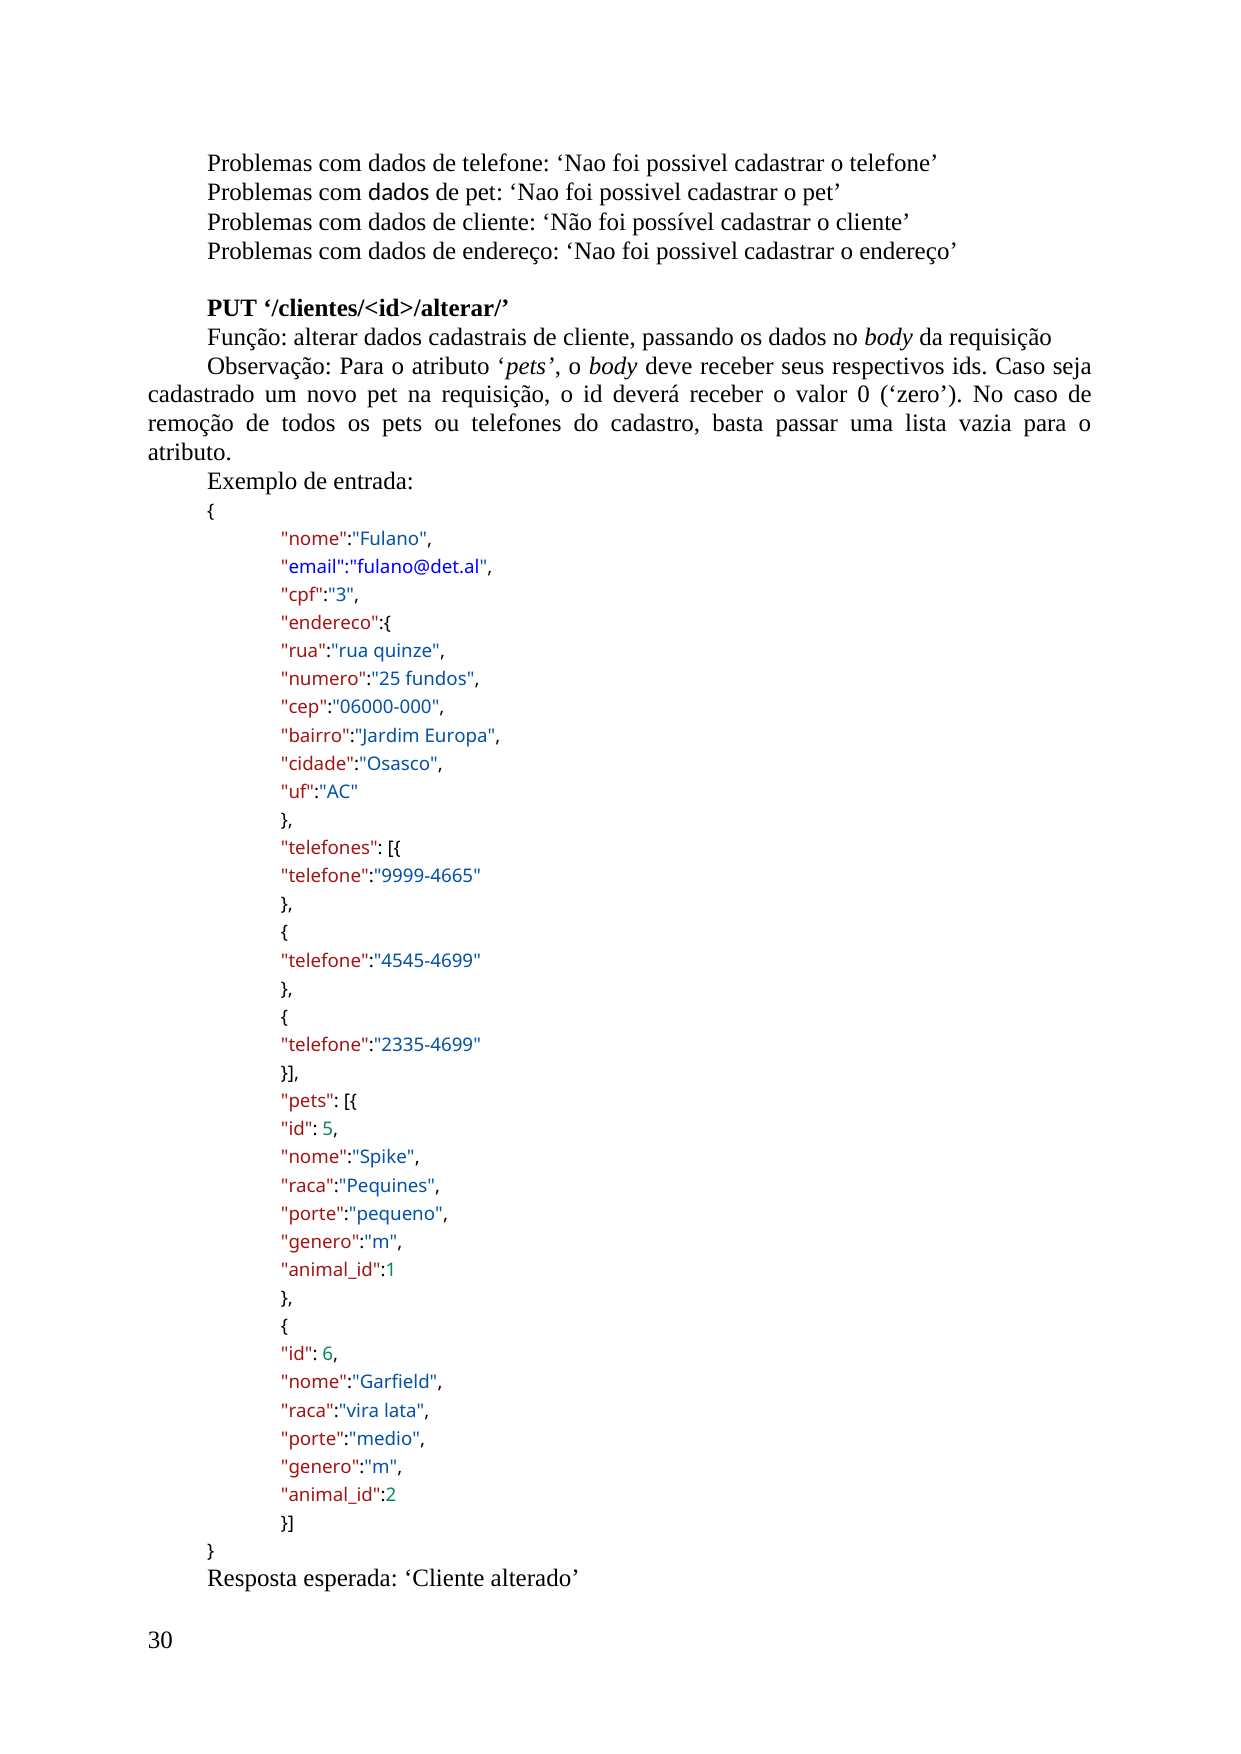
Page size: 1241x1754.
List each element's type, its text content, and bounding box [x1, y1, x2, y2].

text Problemas com dados de pet: ‘Nao foi possivel cadastrar o pet’ [148, 176, 1092, 207]
text "telefone":"4545-4699" [221, 944, 1092, 973]
text "email":"fulano@det.al", [221, 551, 1092, 579]
text Problemas com dados de telefone: ‘Nao foi possivel cadastrar o telefone’ [148, 148, 1092, 176]
text }, [221, 888, 1092, 916]
text "pets": [{ [221, 1085, 1092, 1113]
text Problemas com dados de endereço: ‘Nao foi possivel cadastrar o endereço’ [148, 236, 1092, 264]
text "endereco":{ [221, 607, 1092, 635]
text "nome":"Fulano", [221, 523, 1092, 551]
text Resposta esperada: ‘Cliente alterado’ [148, 1563, 1092, 1592]
text "id": 6, [221, 1338, 1092, 1366]
text "telefones": [{ [221, 832, 1092, 860]
text PUT ‘/clientes/<id>/alterar/’ [148, 293, 1092, 322]
text "bairro":"Jardim Europa", [221, 719, 1092, 748]
text "nome":"Garfield", [221, 1366, 1092, 1394]
text "cep":"06000-000", [221, 691, 1092, 719]
text "porte":"pequeno", [221, 1198, 1092, 1226]
text Função: alterar dados cadastrais de cliente, passando os dados no body da requisição [148, 322, 1092, 351]
text "genero":"m", [221, 1226, 1092, 1254]
text "raca":"Pequines", [221, 1169, 1092, 1198]
text { [221, 916, 1092, 944]
text Exemplo de entrada: [148, 466, 1092, 494]
text }], [221, 1057, 1092, 1085]
text "porte":"medio", [221, 1423, 1092, 1451]
text "raca":"vira lata", [221, 1394, 1092, 1423]
text }, [221, 804, 1092, 832]
text }, [221, 1282, 1092, 1310]
text "rua":"rua quinze", [221, 635, 1092, 663]
text "nome":"Spike", [221, 1141, 1092, 1169]
text "animal_id":2 [221, 1479, 1092, 1507]
text "genero":"m", [221, 1451, 1092, 1479]
text "cidade":"Osasco", [221, 748, 1092, 776]
text Problemas com dados de cliente: ‘Não foi possível cadastrar o cliente’ [148, 207, 1092, 236]
text { [221, 1310, 1092, 1338]
text { [221, 1001, 1092, 1029]
text } [148, 1535, 1092, 1563]
text Observação: Para o atributo ‘pets’, o body deve receber seus respectivos ids. Caso seja cadastrado um novo pet na requisição, o id deverá receber o valor 0 (‘zero’). No caso de remoção de todos os pets ou telefones do cadastro, basta passar uma lista vazia para o atributo. [148, 351, 1092, 466]
text { [148, 494, 1092, 523]
text "cpf":"3", [221, 579, 1092, 607]
text "telefone":"2335-4699" [221, 1029, 1092, 1057]
text "telefone":"9999-4665" [221, 860, 1092, 888]
text "uf":"AC" [221, 776, 1092, 804]
text "animal_id":1 [221, 1254, 1092, 1282]
text "id": 5, [221, 1113, 1092, 1141]
text }, [221, 973, 1092, 1001]
text "numero":"25 fundos", [221, 663, 1092, 691]
text }] [221, 1507, 1092, 1535]
